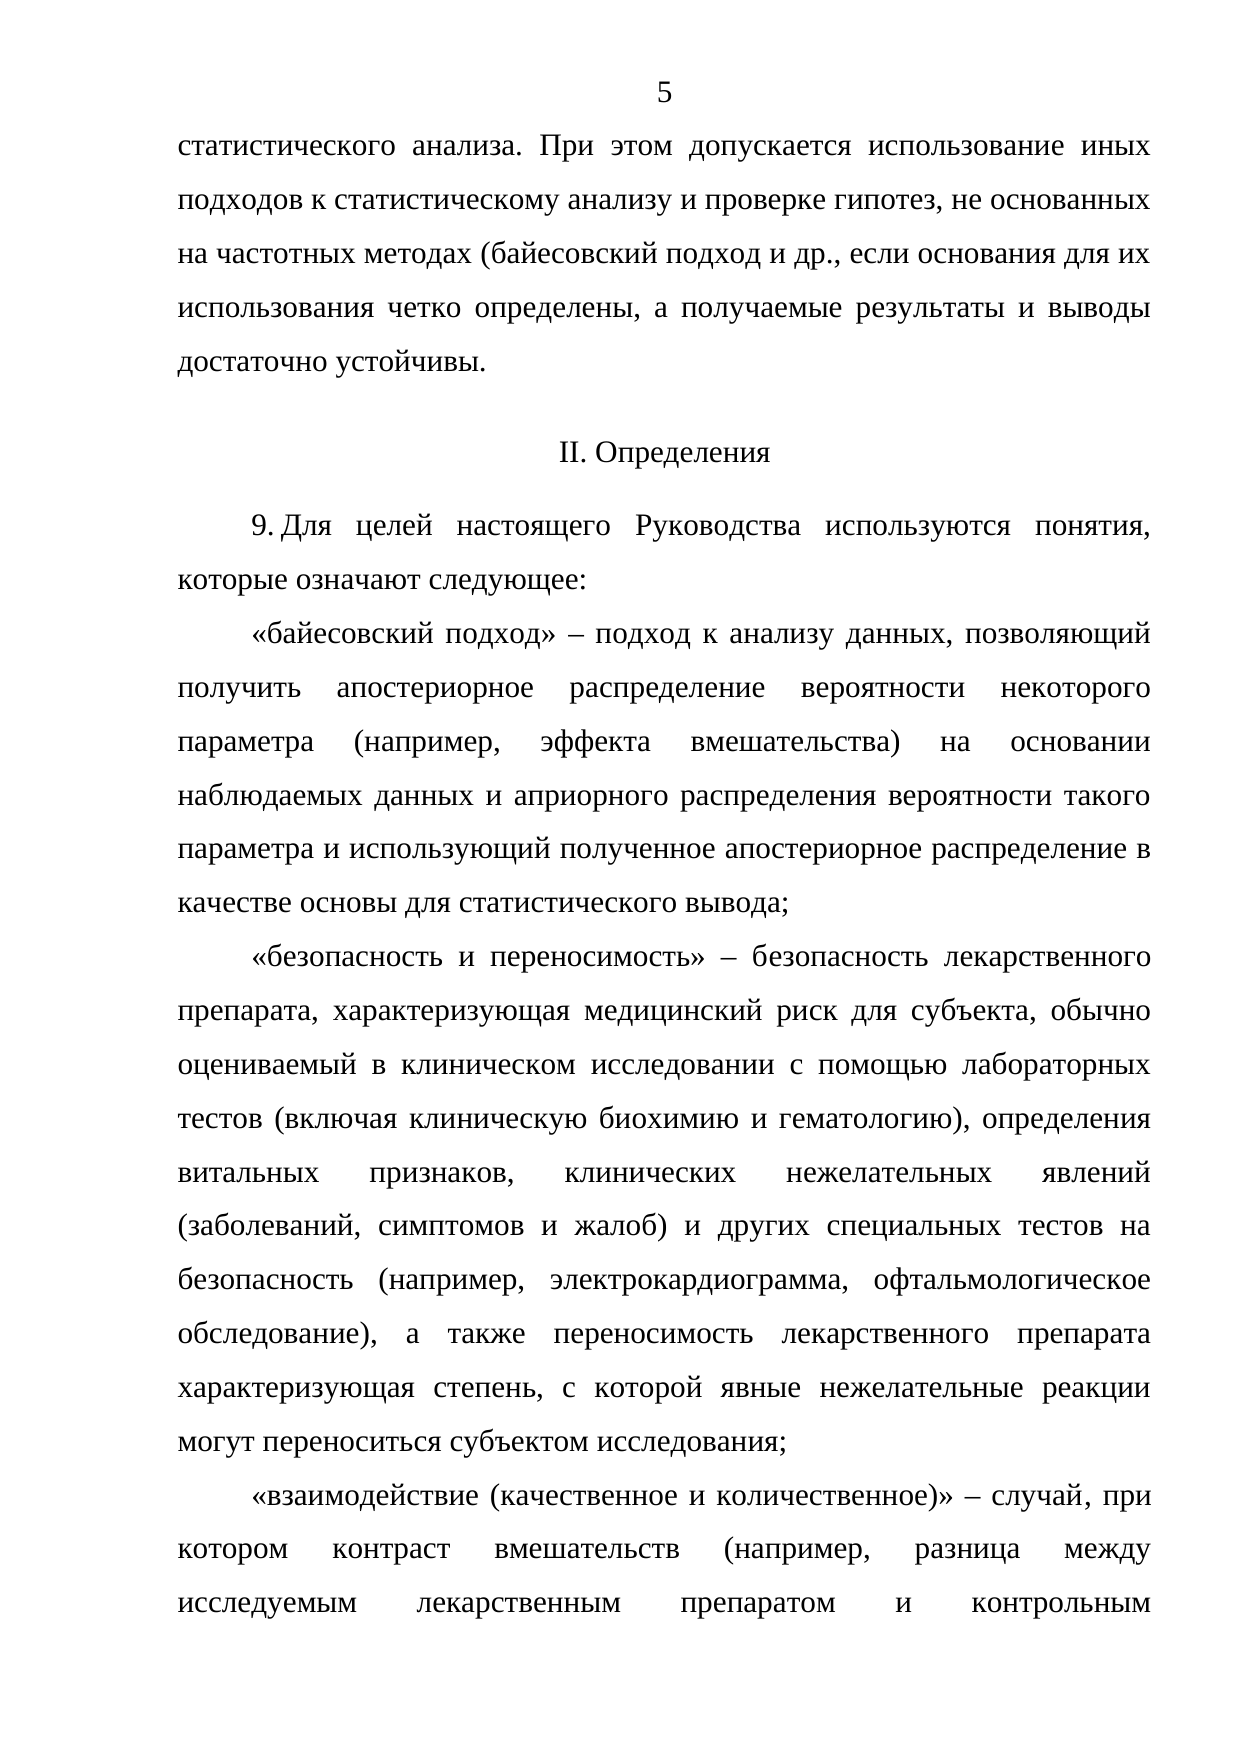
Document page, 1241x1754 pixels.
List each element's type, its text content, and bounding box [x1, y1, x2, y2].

list Для целей настоящего Руководства используются понятия, которые означают следующее: [177, 507, 1152, 596]
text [177, 1476, 1152, 1619]
subtitle II. Определения [177, 433, 1152, 469]
text «байесовский подход» – подход к анализу данных, позволяющий получить апостериорное распределение вероятности некоторого параметра (например, эффекта вмешательства) на основании наблюдаемых данных и априорного распределения вероятности такого параметра и использующий полученное апостериорное распределение в качестве основы для статистического вывода; [177, 614, 1152, 919]
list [177, 126, 1152, 378]
text «безопасность и переносимость» – безопасность лекарственного препарата, характеризующая медицинский риск для субъекта, обычно оцениваемый в клиническом исследовании с помощью лабораторных тестов (включая клиническую биохимию и гематологию), определения витальных признаков, клинических нежелательных явлений (заболеваний, симптомов и жалоб) и других специальных тестов на безопасность (например, электрокардиограмма, офтальмологическое обследование), а также переносимость лекарственного препарата характеризующая степень, с которой явные нежелательные реакции могут переноситься субъектом исследования; [177, 937, 1152, 1458]
